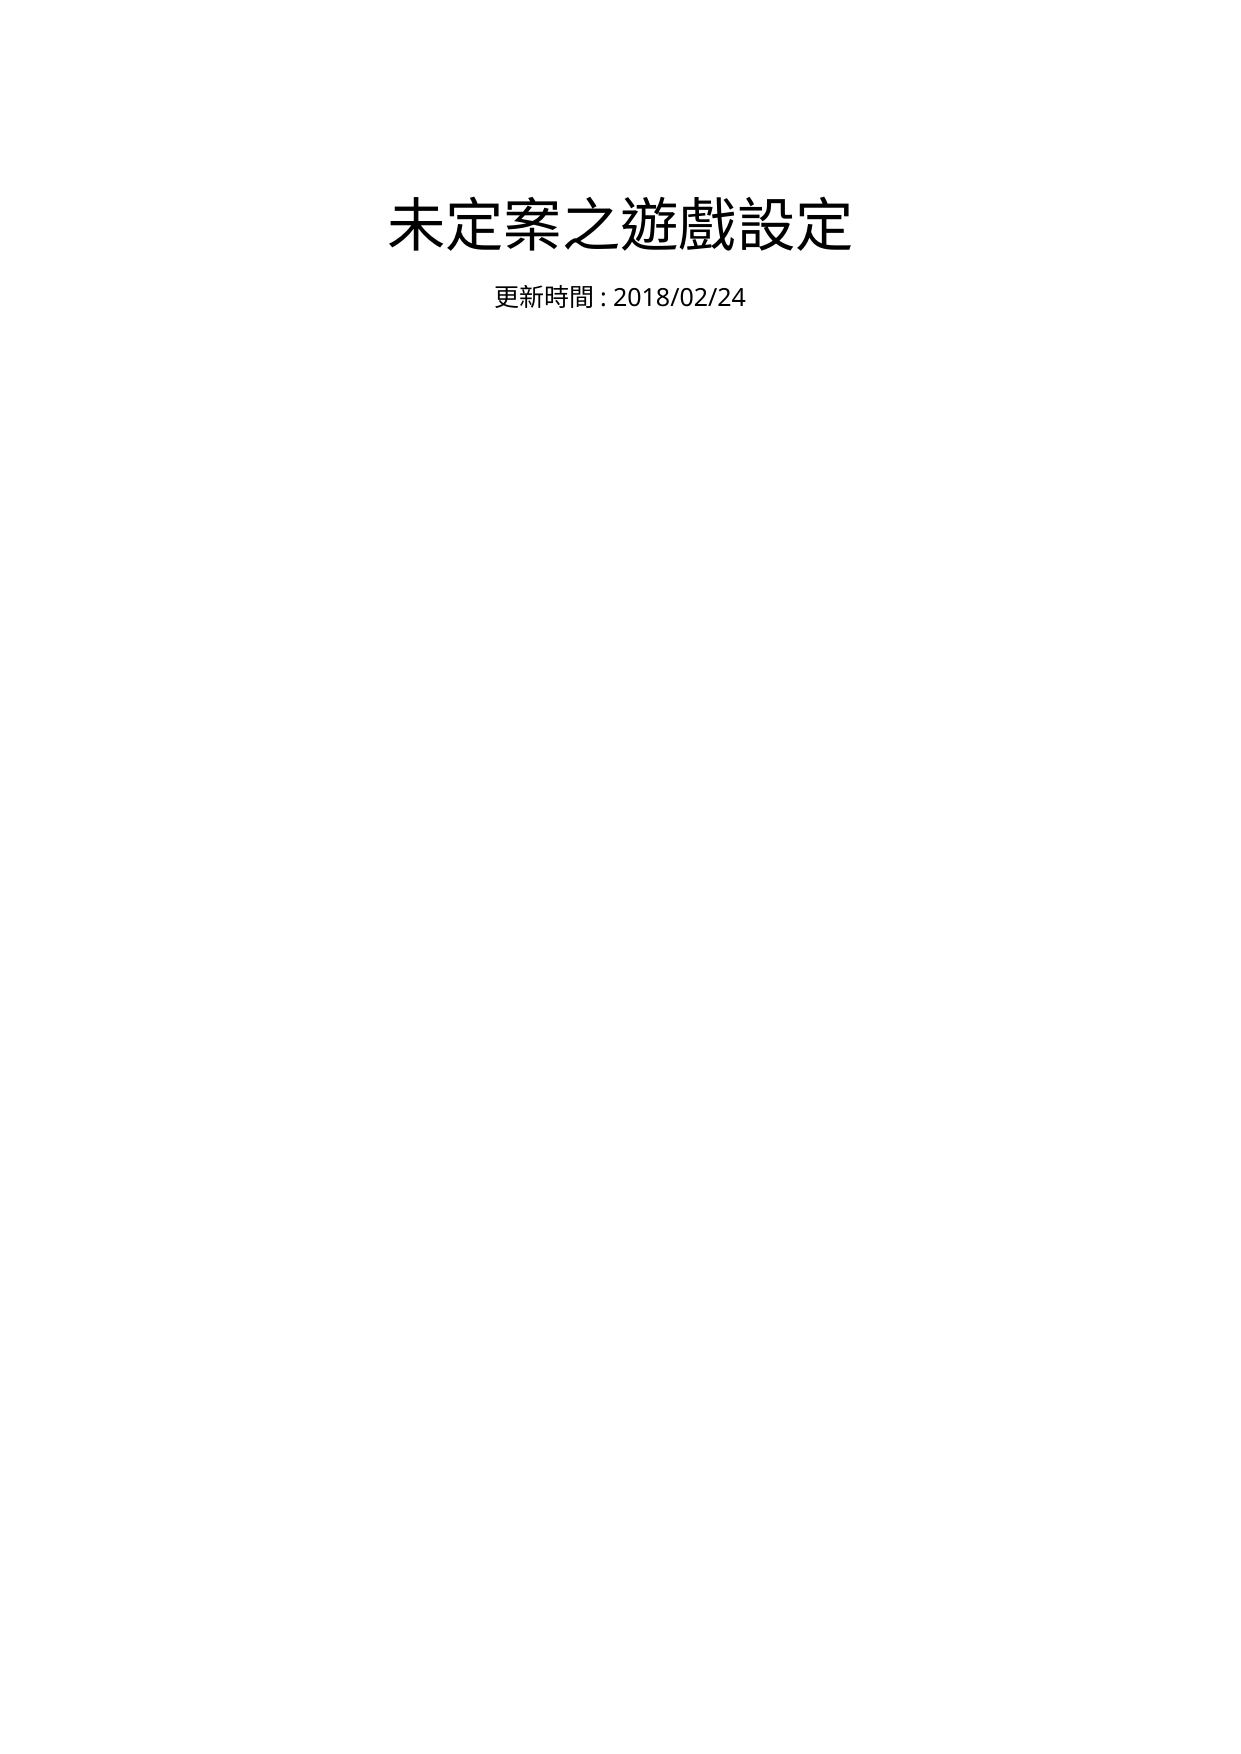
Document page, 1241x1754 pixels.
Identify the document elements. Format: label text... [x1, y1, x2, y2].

text 未定案之遊戲設定 [187, 164, 1053, 277]
text 更新時間 : 2018/02/24 [187, 277, 1053, 314]
